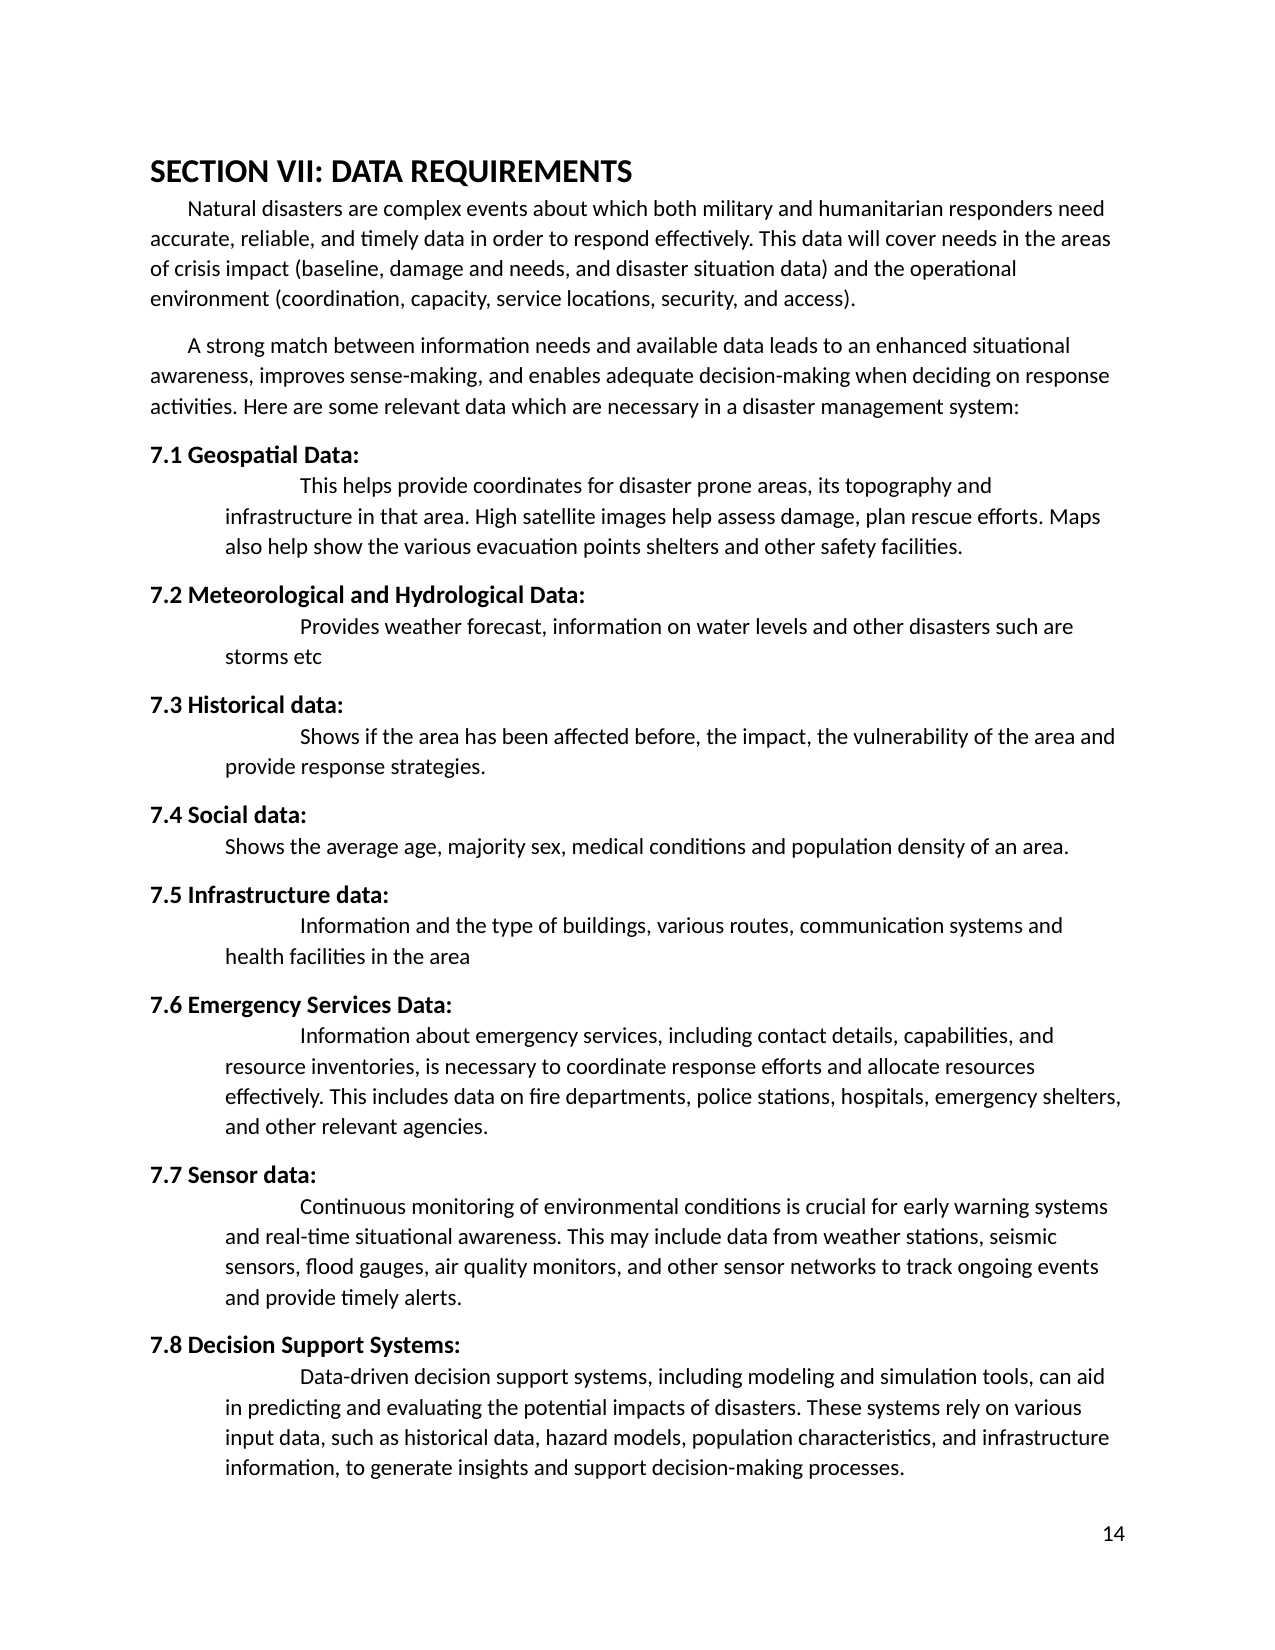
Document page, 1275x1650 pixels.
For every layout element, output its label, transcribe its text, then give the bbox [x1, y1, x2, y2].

text Natural disasters are complex events about which both military and humanitarian responders need accurate, reliable, and timely data in order to respond effectively. This data will cover needs in the areas of crisis impact (baseline, damage and needs, and disaster situation data) and the operational environment (coordination, capacity, service locations, security, and access). [150, 194, 1125, 313]
list Provides weather forecast, information on water levels and other disasters such are storms etc [225, 612, 1125, 670]
list Shows the average age, majority sex, medical conditions and population density of an area. [225, 832, 1125, 860]
list Information and the type of buildings, various routes, communication systems and health facilities in the area [225, 912, 1125, 970]
text A strong match between information needs and available data leads to an enhanced situational awareness, improves sense-making, and enables adequate decision-making when deciding on response activities. Here are some relevant data which are necessary in a disaster management system: [150, 331, 1125, 420]
list Information about emergency services, including contact details, capabilities, and resource inventories, is necessary to coordinate response efforts and allocate resources effectively. This includes data on fire departments, police stations, hospitals, emergency shelters, and other relevant agencies. [225, 1022, 1125, 1140]
subtitle 7.6 Emergency Services Data: [150, 989, 1125, 1019]
subtitle 7.4 Social data: [150, 799, 1125, 829]
list This helps provide coordinates for disaster prone areas, its topography and infrastructure in that area. High satellite images help assess damage, plan rescue efforts. Maps also help show the various evacuation points shelters and other safety facilities. [225, 472, 1125, 560]
subtitle 7.8 Decision Support Systems: [150, 1329, 1125, 1360]
subtitle 7.2 Meteorological and Hydrological Data: [150, 579, 1125, 609]
subtitle SECTION VII: DATA REQUIREMENTS [150, 150, 1125, 191]
list Continuous monitoring of environmental conditions is crucial for early warning systems and real-time situational awareness. This may include data from weather stations, seismic sensors, flood gauges, air quality monitors, and other sensor networks to track ongoing events and provide timely alerts. [225, 1192, 1125, 1311]
list Data-driven decision support systems, including modeling and simulation tools, can aid in predicting and evaluating the potential impacts of disasters. These systems rely on various input data, such as historical data, hazard models, population characteristics, and infrastructure information, to generate insights and support decision-making processes. [225, 1362, 1125, 1481]
subtitle 7.3 Historical data: [150, 689, 1125, 719]
subtitle 7.1 Geospatial Data: [150, 439, 1125, 469]
subtitle 7.7 Sensor data: [150, 1159, 1125, 1190]
list Shows if the area has been affected before, the impact, the vulnerability of the area and provide response strategies. [225, 722, 1125, 780]
subtitle 7.5 Infrastructure data: [150, 879, 1125, 909]
